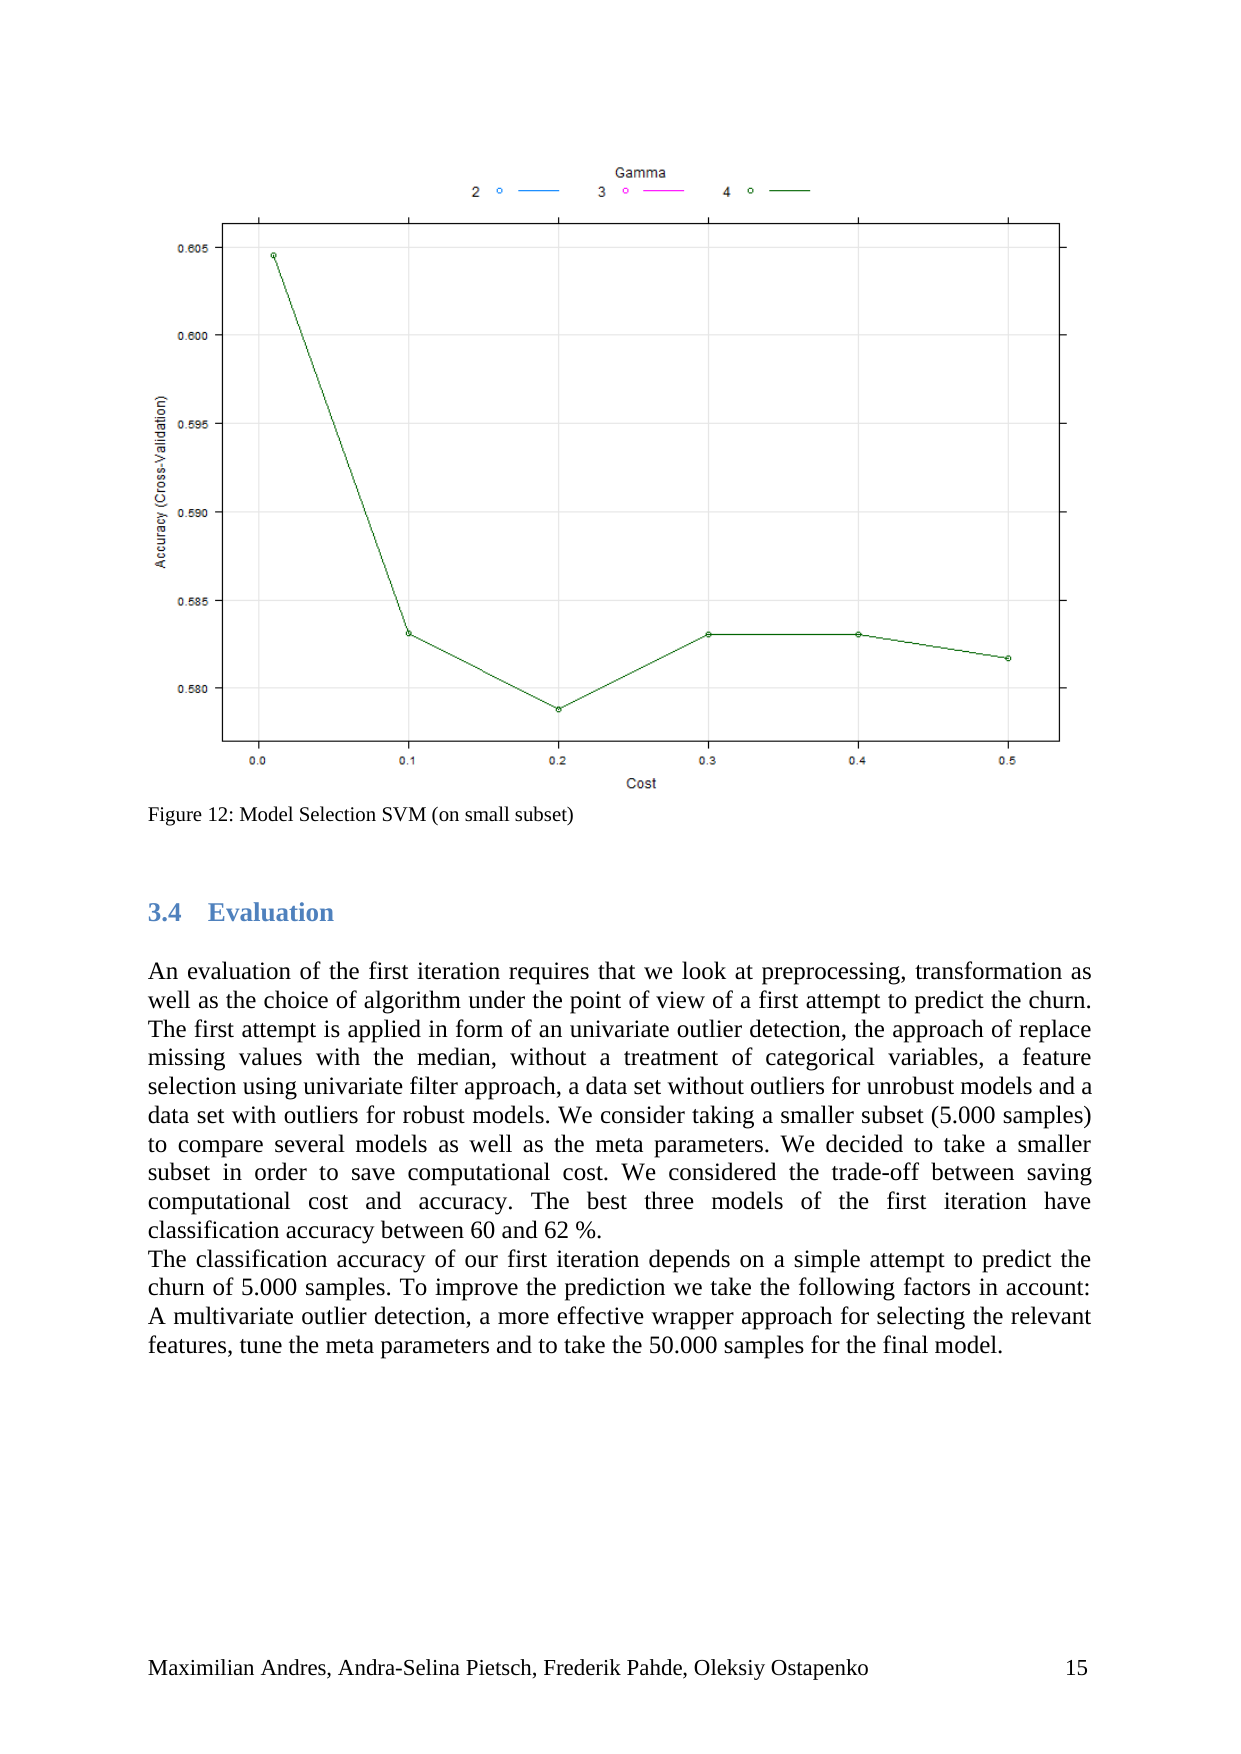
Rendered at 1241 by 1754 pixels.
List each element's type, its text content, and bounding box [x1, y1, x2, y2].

text An evaluation of the first iteration requires that we look at preprocessing, transformation as well as the choice of algorithm under the point of view of a first attempt to predict the churn. The first attempt is applied in form of an univariate outlier detection, the approach of replace missing values with the median, without a treatment of categorical variables, a feature selection using univariate filter approach, a data set without outliers for unrobust models and a data set with outliers for robust models. We consider taking a smaller subset (5.000 samples) to compare several models as well as the meta parameters. We decided to take a smaller subset in order to save computational cost. We considered the trade-off between saving computational cost and accuracy. The best three models of the first iteration have classification accuracy between 60 and 62 %. [148, 956, 1093, 1244]
subtitle Evaluation [148, 896, 1093, 927]
picture [147, 147, 1093, 802]
text The classification accuracy of our first iteration depends on a simple attempt to predict the churn of 5.000 samples. To improve the prediction we take the following factors in account: A multivariate outlier detection, a more effective wrapper approach for selecting the relevant features, tune the meta parameters and to take the 50.000 samples for the final model. [148, 1244, 1093, 1359]
